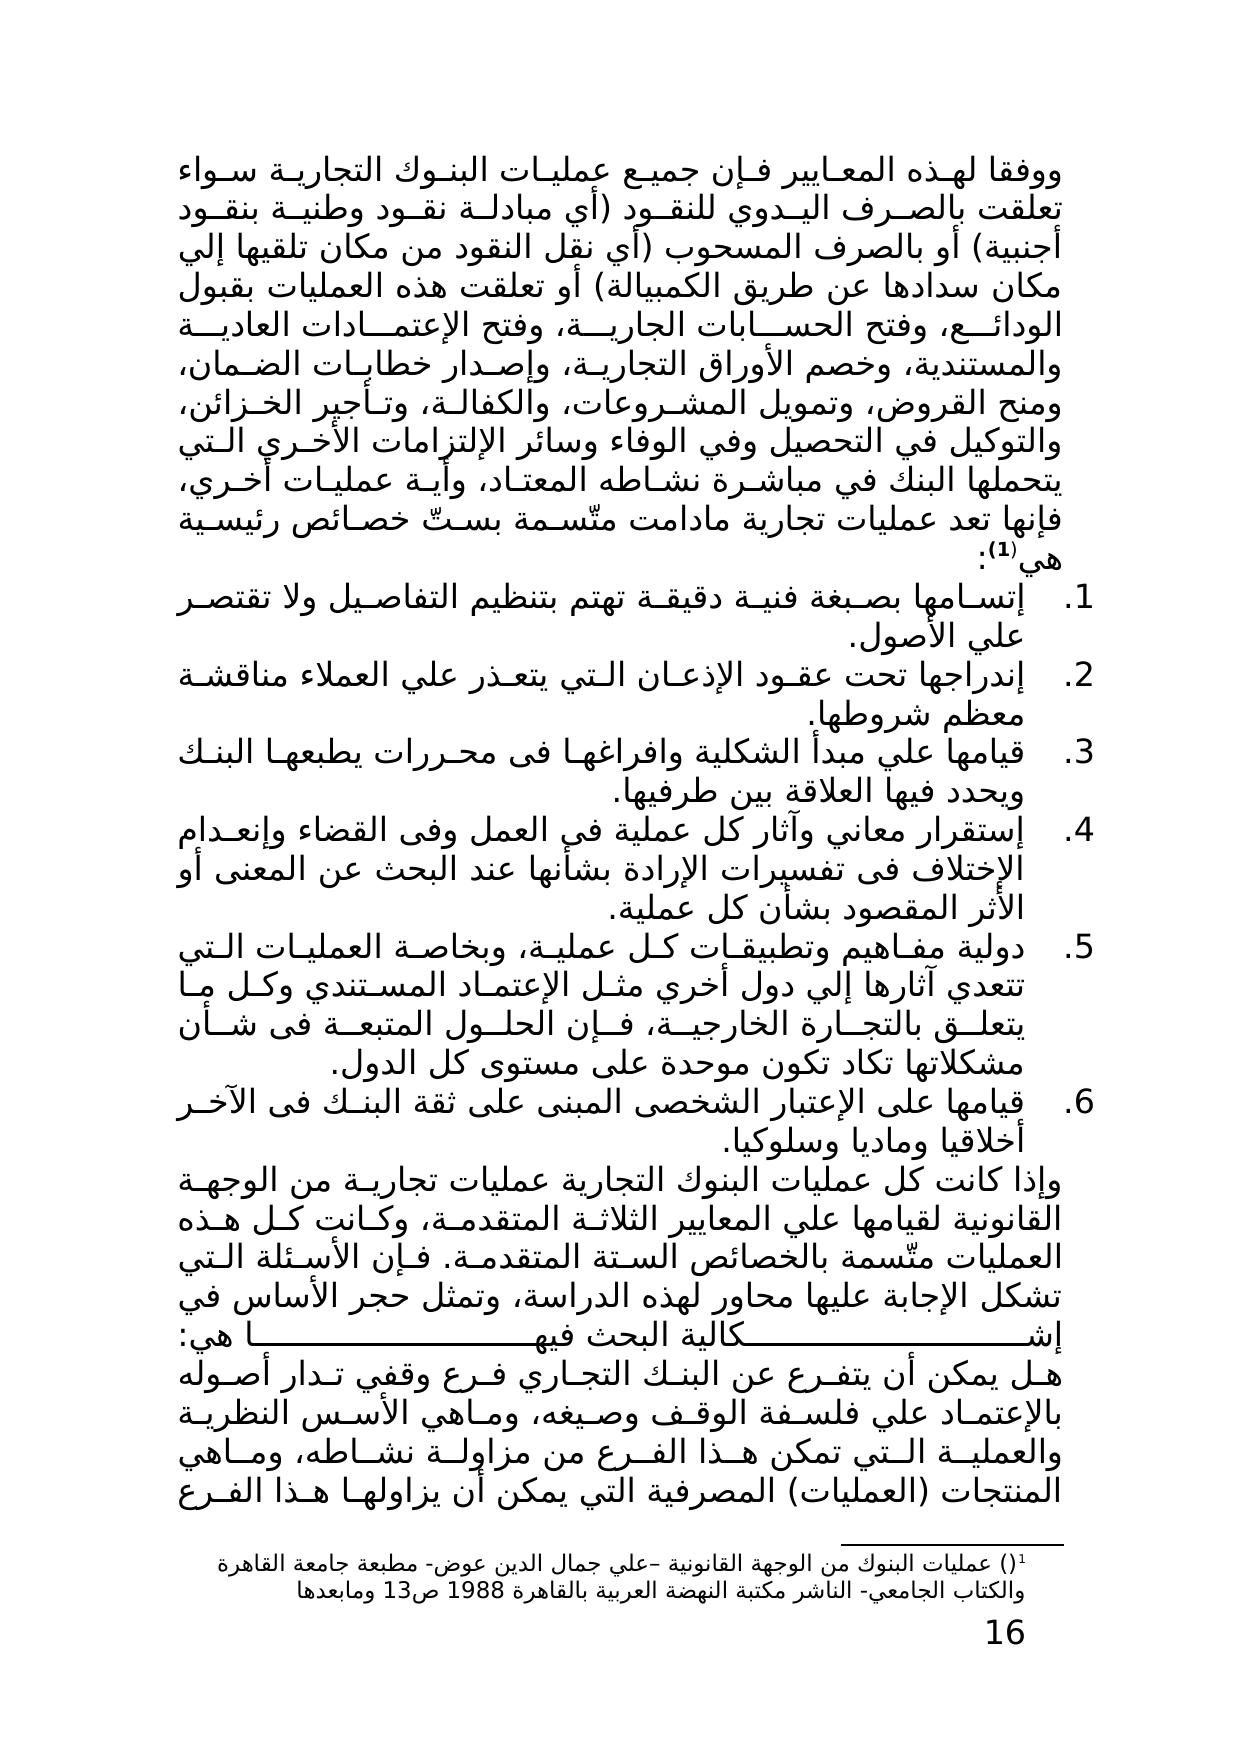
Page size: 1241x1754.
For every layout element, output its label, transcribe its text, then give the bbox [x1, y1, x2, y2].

list قيامها علي مبدأ الشكلية وافراغها فى محررات يطبعها البنك ويحدد فيها العلاقة بين طرفيها. [177, 733, 1063, 811]
list إستقرار معاني وآثار كل عملية فى العمل وفى القضاء وإنعدام الإختلاف فى تفسيرات الإرادة بشأنها عند البحث عن المعنى أو الأثر المقصود بشأن كل عملية. [177, 811, 1063, 927]
text ووفقا لهذه المعايير فإن جميع عمليات البنوك التجارية سواء تعلقت بالصرف اليدوي للنقود (أي مبادلة نقود وطنية بنقود أجنبية) أو بالصرف المسحوب (أي نقل النقود من مكان تلقيها إلي مكان سدادها عن طريق الكمبيالة) أو تعلقت هذه العمليات بقبول الودائع، وفتح الحسابات الجارية، وفتح الإعتمادات العادية والمستندية، وخصم الأوراق التجارية، وإصدار خطابات الضمان، ومنح القروض، وتمويل المشروعات، والكفالة، وتأجير الخزائن، والتوكيل في التحصيل وفي الوفاء وسائر الإلتزامات الأخري التي يتحملها البنك في مباشرة نشاطه المعتاد، وأية عمليات أخري، فإنها تعد عمليات تجارية مادامت متّسمة بستّ خصائص رئيسية هي(): [177, 150, 1063, 577]
list إندراجها تحت عقود الإذعان التي يتعذر علي العملاء مناقشة معظم شروطها. [177, 655, 1063, 733]
list قيامها على الإعتبار الشخصى المبنى على ثقة البنك فى الآخر أخلاقيا وماديا وسلوكيا. [177, 1082, 1063, 1160]
list دولية مفاهيم وتطبيقات كل عملية، وبخاصة العمليات التي تتعدي آثارها إلي دول أخري مثل الإعتماد المستندي وكل ما يتعلق بالتجارة الخارجية، فإن الحلول المتبعة فى شأن مشكلاتها تكاد تكون موحدة على مستوى كل الدول. [177, 927, 1063, 1082]
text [177, 1160, 1063, 1510]
list إتسامها بصبغة فنية دقيقة تهتم بتنظيم التفاصيل ولا تقتصر علي الأصول. [177, 577, 1063, 655]
